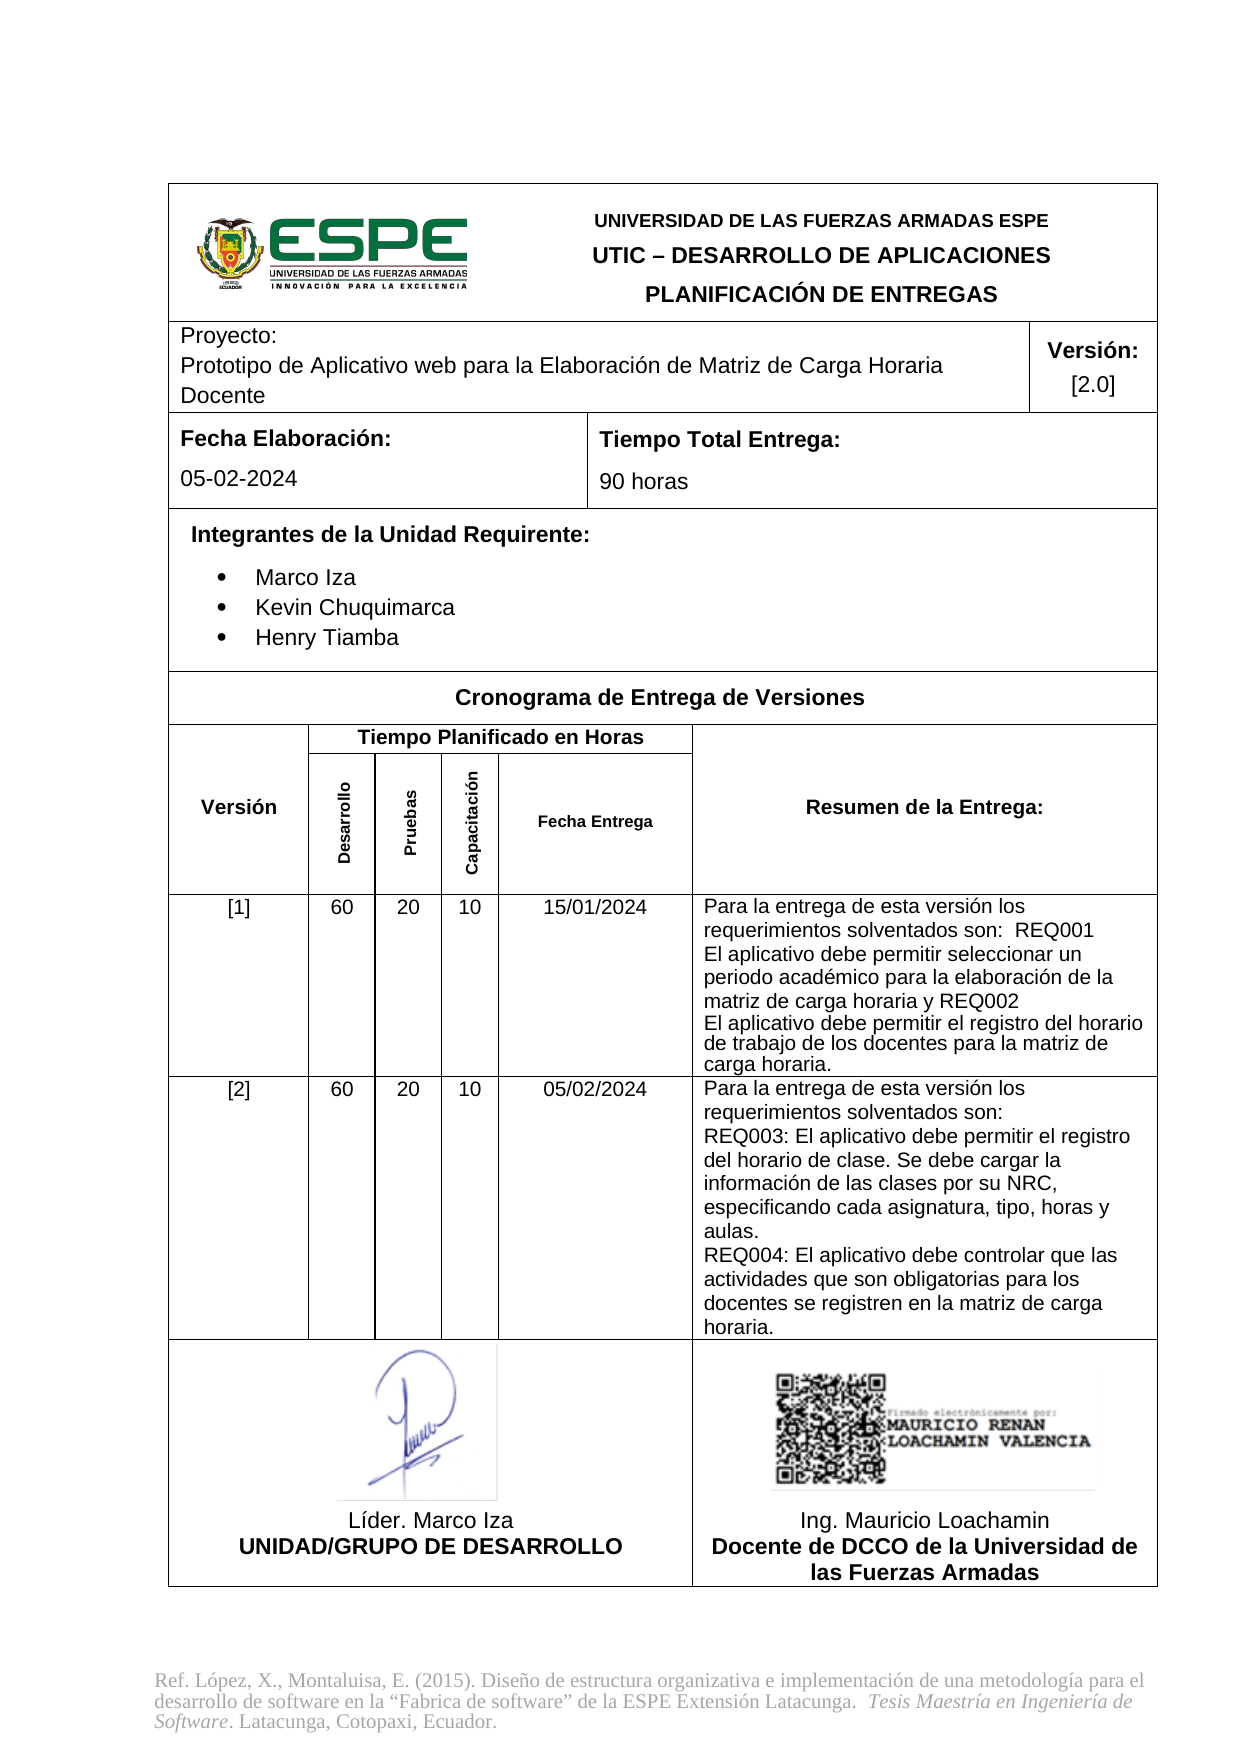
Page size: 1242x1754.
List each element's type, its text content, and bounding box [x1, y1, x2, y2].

table_cell Versión: [2.0] [1030, 322, 1157, 412]
table_cell 15/01/2024 [499, 895, 692, 1076]
table_cell Fecha Elaboración: 05-02-2024 [169, 413, 587, 508]
table_cell Versión [169, 725, 308, 893]
table_cell Líder. Marco Iza UNIDAD/GRUPO DE DESARROLLO [169, 1507, 692, 1586]
table_cell 60 [309, 895, 374, 1076]
table_cell 20 [376, 1077, 441, 1339]
picture [197, 218, 467, 289]
table_header [169, 184, 494, 321]
picture [771, 1366, 1100, 1492]
table_cell 10 [442, 1077, 498, 1339]
table_cell [693, 1340, 1157, 1507]
table_cell Ing. Mauricio Loachamin Docente de DCCO de la Universidad de las Fuerzas Armadas [693, 1507, 1157, 1586]
table_cell 10 [442, 895, 498, 1076]
table_cell [169, 1340, 692, 1507]
table_cell Desarrollo [309, 754, 374, 893]
table_cell Cronograma de Entrega de Versiones [169, 672, 1157, 724]
table_cell Pruebas [376, 754, 441, 893]
table_cell [1] [169, 895, 308, 1076]
picture [337, 1344, 502, 1504]
table_cell Fecha Entrega [499, 754, 692, 893]
table_cell Para la entrega de esta versión los requerimientos solventados son: REQ001 El aplicativo debe permitir seleccionar un periodo académico para la elaboración de la matriz de carga horaria y REQ002 El aplicativo debe permitir el registro del horario de trabajo de los docentes para la matriz de carga horaria. [693, 895, 1157, 1076]
table_cell Proyecto: Prototipo de Aplicativo web para la Elaboración de Matriz de Carga Horaria Docente [169, 322, 1029, 412]
table_cell 20 [376, 895, 441, 1076]
table_cell Resumen de la Entrega: [693, 725, 1157, 893]
table_cell [2] [169, 1077, 308, 1339]
table_cell Capacitación [442, 754, 498, 893]
table_header UNIVERSIDAD DE LAS FUERZAS ARMADAS ESPE UTIC – DESARROLLO DE APLICACIONES PLANIFICACIÓN DE ENTREGAS [494, 184, 1157, 321]
table_cell Para la entrega de esta versión los requerimientos solventados son: REQ003: El aplicativo debe permitir el registro del horario de clase. Se debe cargar la información de las clases por su NRC, especificando cada asignatura, tipo, horas y aulas. REQ004: El aplicativo debe controlar que las actividades que son obligatorias para los docentes se registren en la matriz de carga horaria. [693, 1077, 1157, 1339]
table_cell Integrantes de la Unidad Requirente: Marco Iza Kevin Chuquimarca Henry Tiamba [169, 509, 1157, 671]
table_cell Tiempo Planificado en Horas [309, 725, 692, 753]
table_cell 05/02/2024 [499, 1077, 692, 1339]
table_cell Tiempo Total Entrega: 90 horas [588, 413, 1157, 508]
table_cell 60 [309, 1077, 374, 1339]
